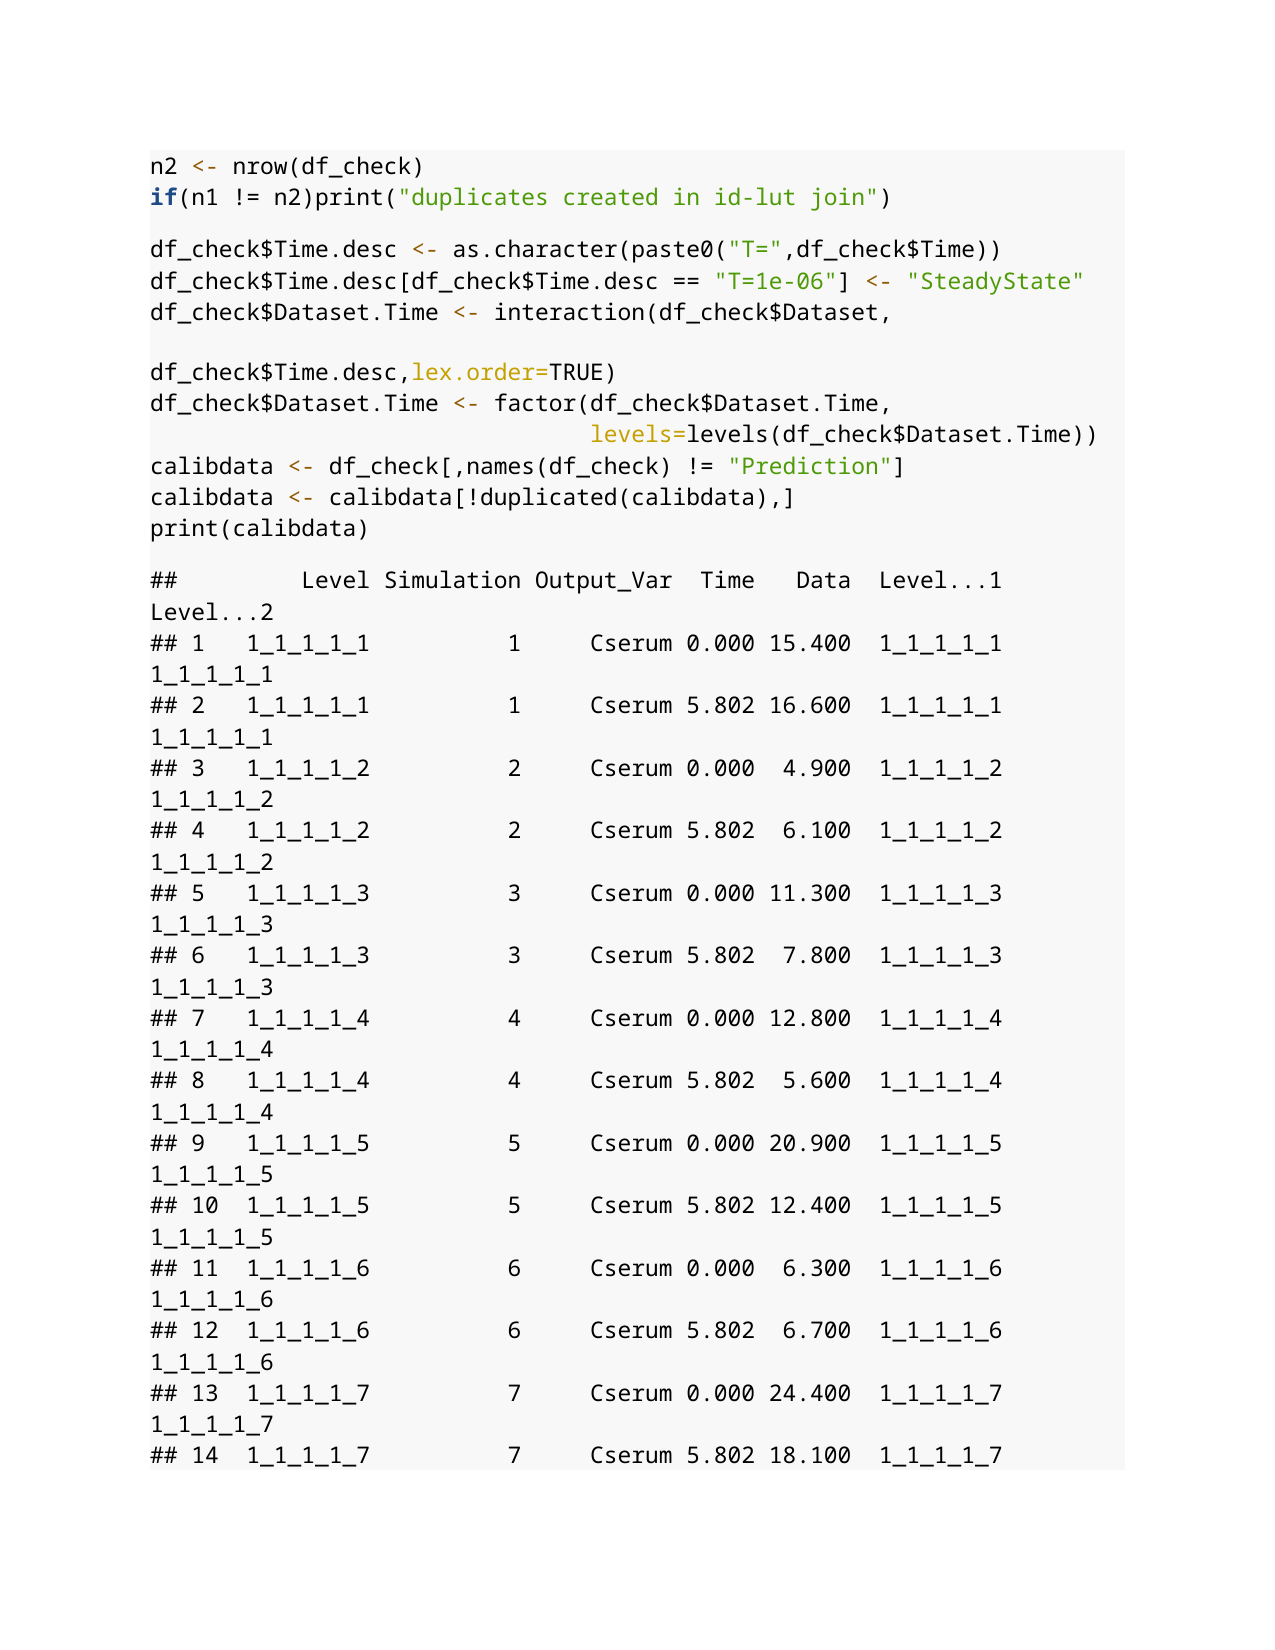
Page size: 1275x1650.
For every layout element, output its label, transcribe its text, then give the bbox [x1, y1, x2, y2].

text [150, 564, 1125, 1470]
text n2 <- nrow(df_check) if(n1 != n2)print("duplicates created in id-lut join") [425, 150, 1125, 212]
text df_check$Time.desc <- as.character(paste0("T=",df_check$Time)) df_check$Time.desc[df_check$Time.desc == "T=1e-06"] <- "SteadyState" df_check$Dataset.Time <- interaction(df_check$Dataset, df_check$Time.desc,lex.order=TRUE) df_check$Dataset.Time <- factor(df_check$Dataset.Time, levels=levels(df_check$Dataset.Time)) calibdata <- df_check[,names(df_check) != "Prediction"] calibdata <- calibdata[!duplicated(calibdata),] print(calibdata) [150, 233, 1125, 543]
